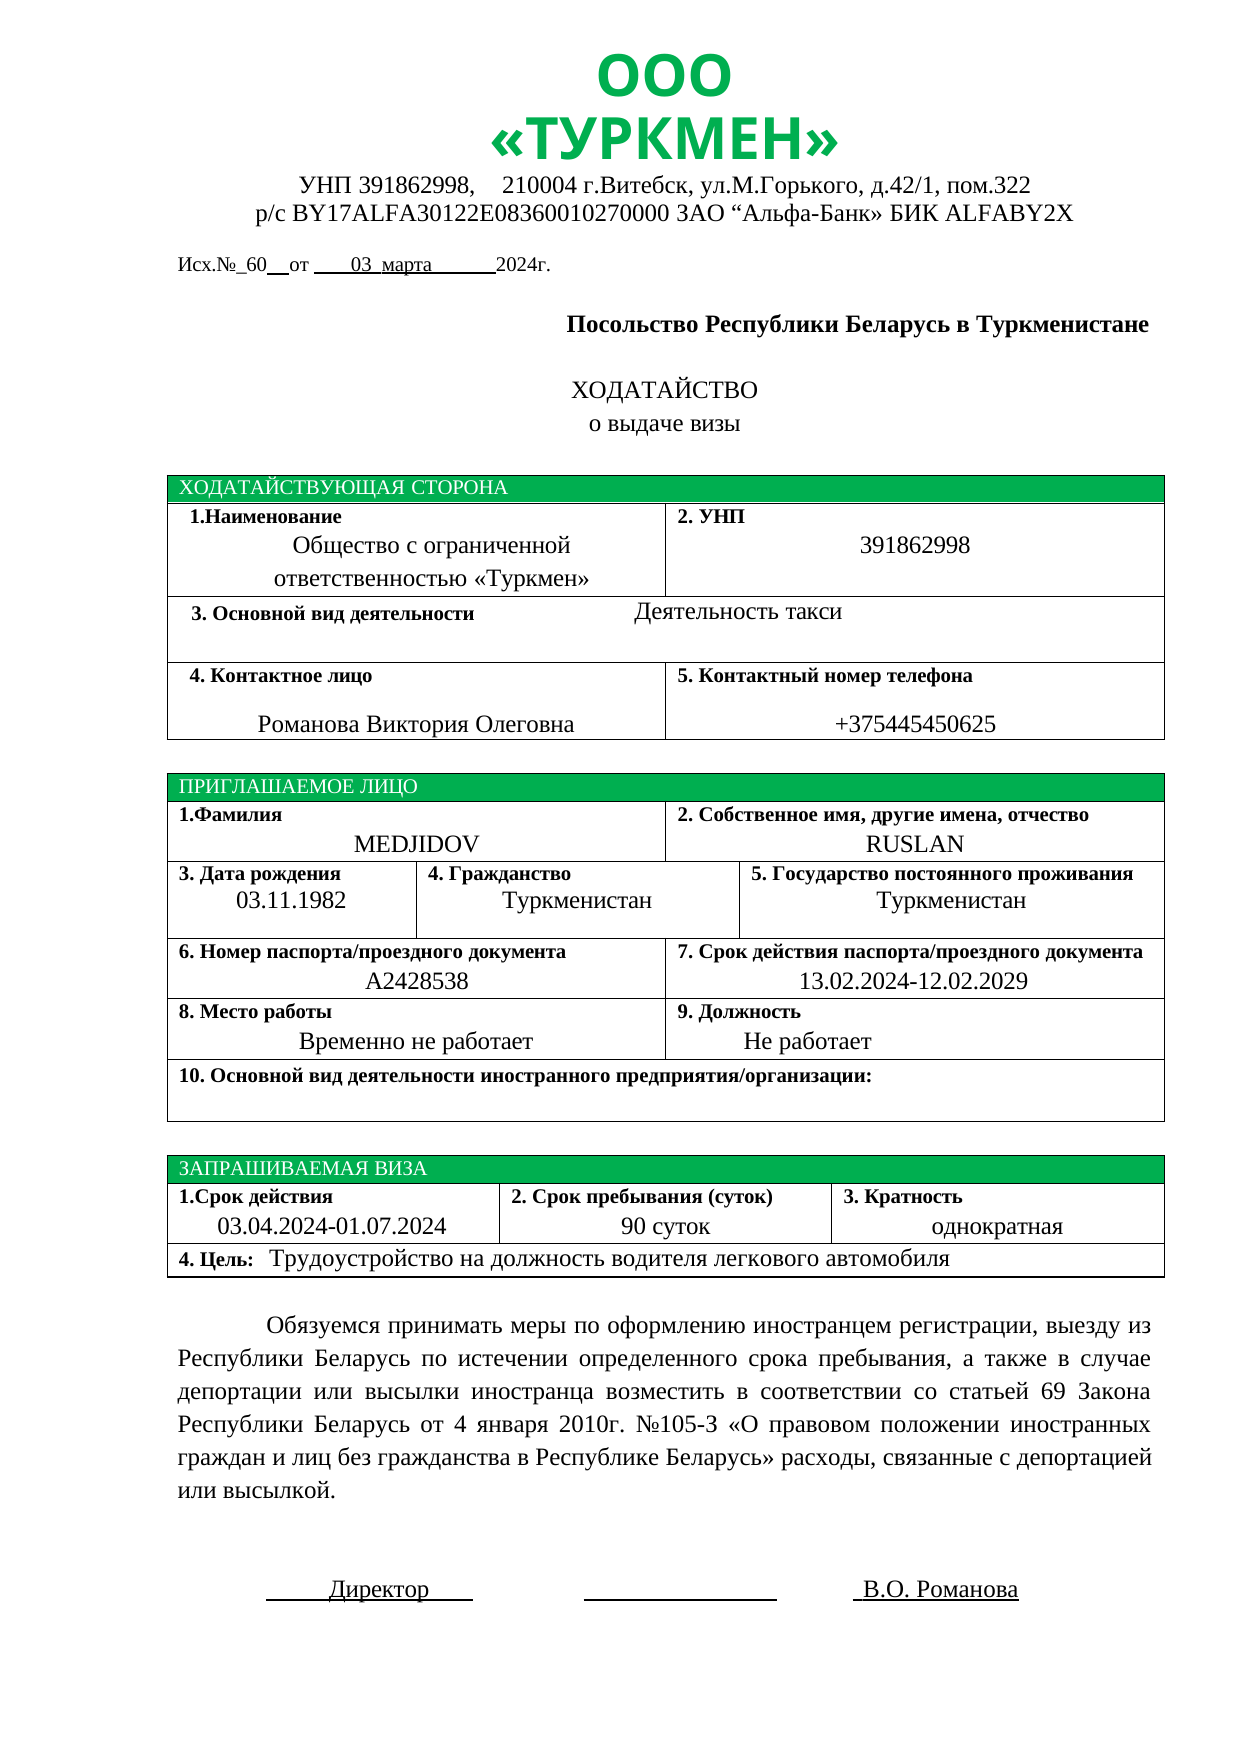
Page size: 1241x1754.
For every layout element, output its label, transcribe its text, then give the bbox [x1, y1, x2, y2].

text УНП 391862998, 210004 г.Витебск, ул.М.Горького, д.42/1, пом.322 [154, 172, 1175, 198]
table_cell 9. Должность Не работает [666, 999, 1164, 1059]
table_cell 7. Срок действия паспорта/проездного документа 13.02.2024-12.02.2029 [666, 939, 1164, 998]
title «ТУРКМЕН» [154, 109, 1175, 172]
table_cell 4. Гражданство Туркменистан [417, 862, 739, 938]
table_cell Деятельность такси [555, 597, 850, 662]
table_cell 4. Контактное лицо Романова Виктория Олеговна [168, 663, 665, 739]
text Исх.№_60 от 03 марта 2024г. [177, 251, 1176, 276]
table_cell 2. Срок пребывания (суток) 90 суток [500, 1184, 831, 1243]
table_cell 8. Место работы Временно не работает [168, 999, 665, 1059]
table_cell 1.Срок действия 03.04.2024-01.07.2024 [168, 1184, 499, 1243]
text о выдаче визы [154, 408, 1175, 437]
table_cell 5. Контактный номер телефона +375445450625 [666, 663, 1164, 739]
table_cell 2. УНП [666, 504, 850, 596]
table_cell 391862998 [850, 504, 1164, 596]
table_header ЗАПРАШИВАЕМАЯ ВИЗА [168, 1156, 1164, 1183]
text Обязуемся принимать меры по оформлению иностранцем регистрации, выезду из Республики Беларусь по истечении определенного срока пребывания, а также в случае депортации или высылки иностранца возместить в соответствии со статьей 69 Закона Республики Беларусь от 4 января 2010г. №105-З «О правовом положении иностранных граждан и лиц без гражданства в Республике Беларусь» расходы, связанные с депортацией или высылкой. [177, 1310, 1152, 1504]
title ООО [154, 46, 1175, 109]
table_header ХОДАТАЙСТВУЮЩАЯ СТОРОНА [168, 476, 1164, 502]
table_cell 1.Фамилия MEDJIDOV [168, 802, 665, 861]
table_cell [850, 597, 1164, 662]
table_cell 4. Цель: Трудоустройство на должность водителя легкового автомобиля [168, 1244, 1164, 1276]
table_cell 3. Основной вид деятельности [168, 597, 555, 662]
table_cell 2. Собственное имя, другие имена, отчество RUSLAN [666, 802, 1164, 861]
text ХОДАТАЙСТВО [154, 375, 1175, 404]
text Директор В.О. Романова [266, 1574, 1176, 1603]
table_cell 10. Основной вид деятельности иностранного предприятия/организации: [168, 1060, 1164, 1121]
text р/с BY17ALFA30122E08360010270000 ЗАО “Альфа-Банк» БИК ALFABY2X [154, 198, 1175, 227]
table_cell 5. Государство постоянного проживания Туркменистан [740, 862, 1164, 938]
text Посольство Республики Беларусь в Туркменистане [566, 309, 1176, 338]
table_header ПРИГЛАШАЕМОЕ ЛИЦО [168, 774, 1164, 801]
table_cell 1.Наименование Общество с ограниченной ответственностью «Туркмен» [168, 504, 665, 596]
table_cell 3. Кратность однократная [832, 1184, 1164, 1243]
table_cell 6. Номер паспорта/проездного документа А2428538 [168, 939, 665, 998]
table_cell 3. Дата рождения 03.11.1982 [168, 862, 416, 938]
